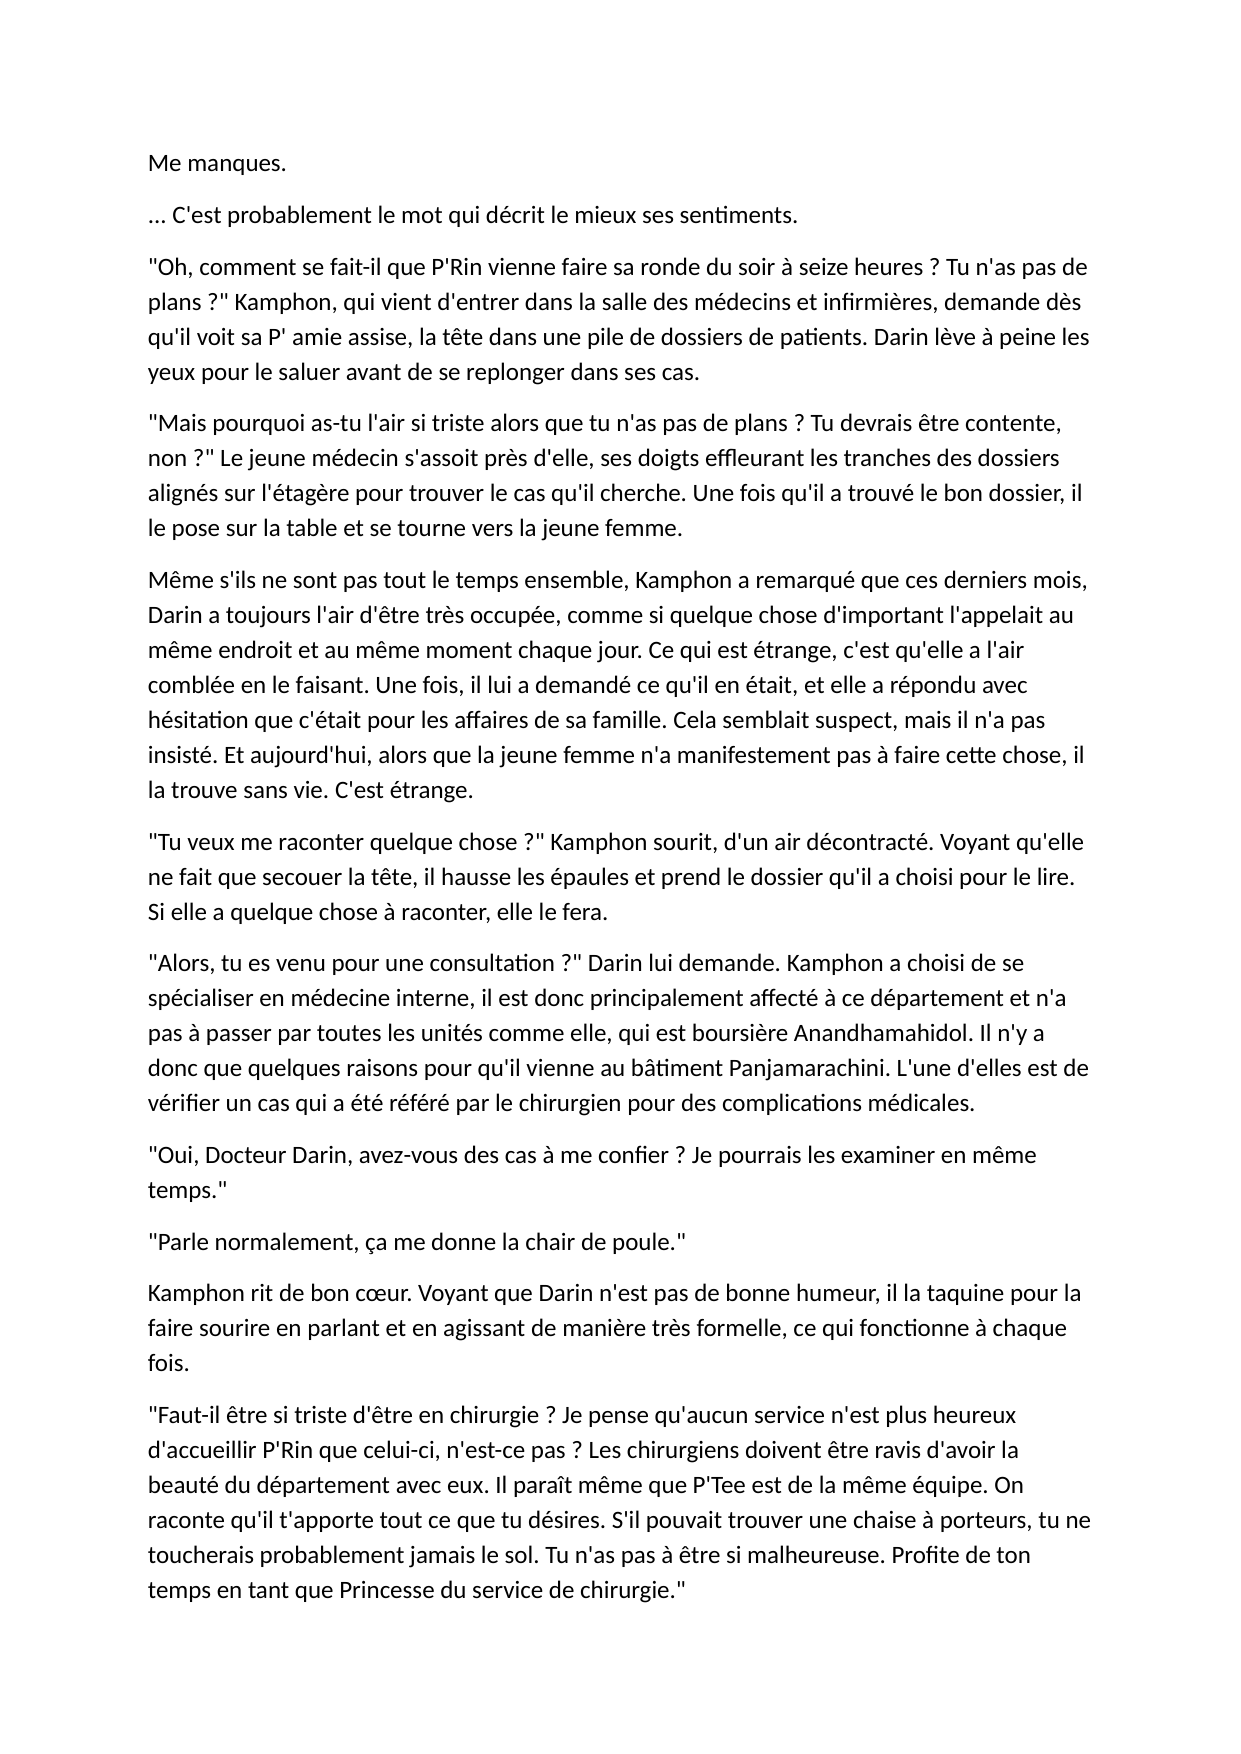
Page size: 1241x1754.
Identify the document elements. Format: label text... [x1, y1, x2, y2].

text "Parle normalement, ça me donne la chair de poule." [148, 1226, 1093, 1256]
text ... C'est probablement le mot qui décrit le mieux ses sentiments. [148, 199, 1093, 230]
text "Faut-il être si triste d'être en chirurgie ? Je pense qu'aucun service n'est plus heureux d'accueillir P'Rin que celui-ci, n'est-ce pas ? Les chirurgiens doivent être ravis d'avoir la beauté du département avec eux. Il paraît même que P'Tee est de la même équipe. On raconte qu'il t'apporte tout ce que tu désires. S'il pouvait trouver une chaise à porteurs, tu ne toucherais probablement jamais le sol. Tu n'as pas à être si malheureuse. Profite de ton temps en tant que Princesse du service de chirurgie." [148, 1399, 1093, 1605]
text "Oui, Docteur Darin, avez-vous des cas à me confier ? Je pourrais les examiner en même temps." [148, 1139, 1093, 1205]
text Même s'ils ne sont pas tout le temps ensemble, Kamphon a remarqué que ces derniers mois, Darin a toujours l'air d'être très occupée, comme si quelque chose d'important l'appelait au même endroit et au même moment chaque jour. Ce qui est étrange, c'est qu'elle a l'air comblée en le faisant. Une fois, il lui a demandé ce qu'il en était, et elle a répondu avec hésitation que c'était pour les affaires de sa famille. Cela semblait suspect, mais il n'a pas insisté. Et aujourd'hui, alors que la jeune femme n'a manifestement pas à faire cette chose, il la trouve sans vie. C'est étrange. [148, 564, 1093, 805]
text "Mais pourquoi as-tu l'air si triste alors que tu n'as pas de plans ? Tu devrais être contente, non ?" Le jeune médecin s'assoit près d'elle, ses doigts effleurant les tranches des dossiers alignés sur l'étagère pour trouver le cas qu'il cherche. Une fois qu'il a trouvé le bon dossier, il le pose sur la table et se tourne vers la jeune femme. [148, 408, 1093, 543]
text Me manques. [148, 148, 1093, 178]
text "Oh, comment se fait-il que P'Rin vienne faire sa ronde du soir à seize heures ? Tu n'as pas de plans ?" Kamphon, qui vient d'entrer dans la salle des médecins et infirmières, demande dès qu'il voit sa P' amie assise, la tête dans une pile de dossiers de patients. Darin lève à peine les yeux pour le saluer avant de se replonger dans ses cas. [148, 251, 1093, 386]
text "Alors, tu es venu pour une consultation ?" Darin lui demande. Kamphon a choisi de se spécialiser en médecine interne, il est donc principalement affecté à ce département et n'a pas à passer par toutes les unités comme elle, qui est boursière Anandhamahidol. Il n'y a donc que quelques raisons pour qu'il vienne au bâtiment Panjamarachini. L'une d'elles est de vérifier un cas qui a été référé par le chirurgien pour des complications médicales. [148, 948, 1093, 1118]
text "Tu veux me raconter quelque chose ?" Kamphon sourit, d'un air décontracté. Voyant qu'elle ne fait que secouer la tête, il hausse les épaules et prend le dossier qu'il a choisi pour le lire. Si elle a quelque chose à raconter, elle le fera. [148, 826, 1093, 926]
text Kamphon rit de bon cœur. Voyant que Darin n'est pas de bonne humeur, il la taquine pour la faire sourire en parlant et en agissant de manière très formelle, ce qui fonctionne à chaque fois. [148, 1278, 1093, 1378]
